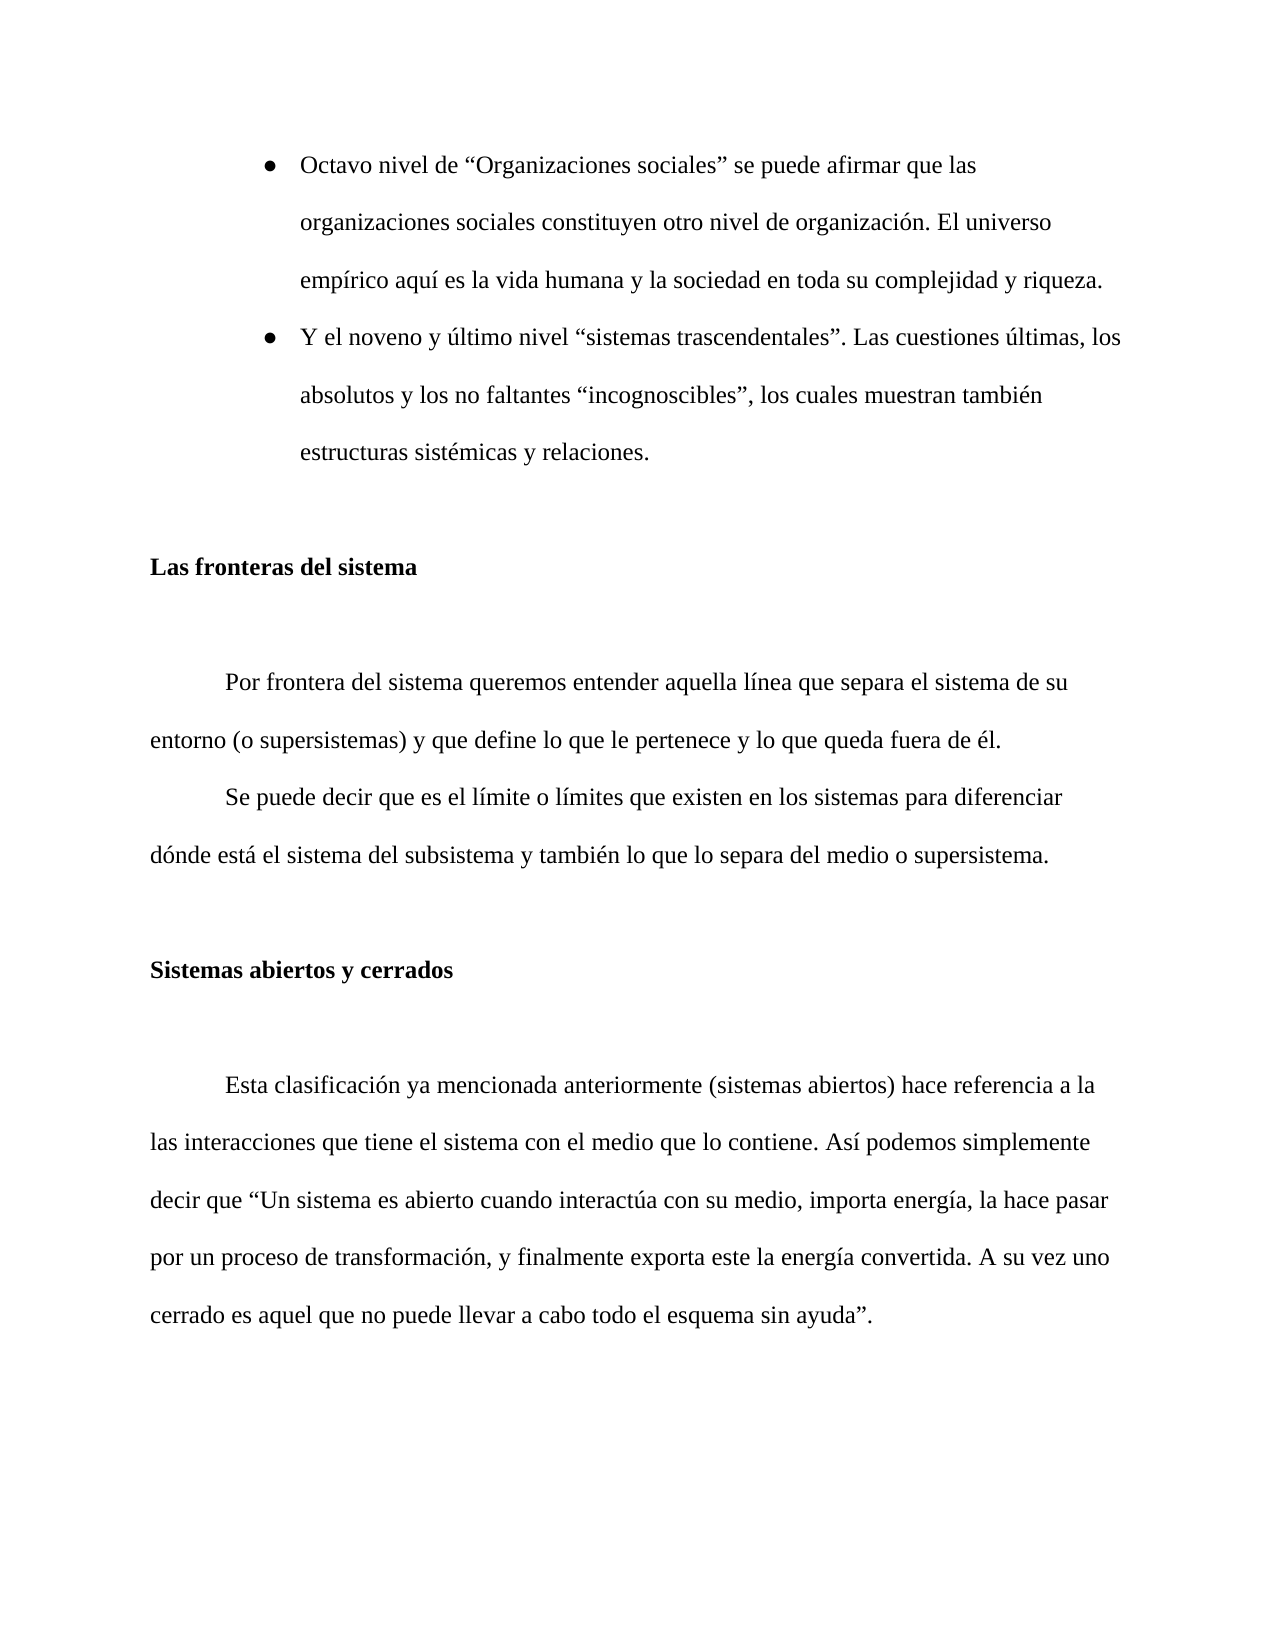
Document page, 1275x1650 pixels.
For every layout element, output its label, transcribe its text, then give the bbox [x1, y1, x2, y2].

text Se puede decir que es el límite o límites que existen en los sistemas para diferenciar dónde está el sistema del subsistema y también lo que lo separa del medio o supersistema. [150, 782, 1125, 869]
list Octavo nivel de “Organizaciones sociales” se puede afirmar que las organizaciones sociales constituyen otro nivel de organización. El universo empírico aquí es la vida humana y la sociedad en toda su complejidad y riqueza. [262, 150, 1125, 294]
text Esta clasificación ya mencionada anteriormente (sistemas abiertos) hace referencia a la las interacciones que tiene el sistema con el medio que lo contiene. Así podemos simplemente decir que “Un sistema es abierto cuando interactúa con su medio, importa energía, la hace pasar por un proceso de transformación, y finalmente exporta este la energía convertida. A su vez uno cerrado es aquel que no puede llevar a cabo todo el esquema sin ayuda”. [150, 1070, 1125, 1329]
subtitle Las fronteras del sistema [150, 552, 1125, 581]
list Y el noveno y último nivel “sistemas trascendentales”. Las cuestiones últimas, los absolutos y los no faltantes “incognoscibles”, los cuales muestran también estructuras sistémicas y relaciones. [262, 322, 1125, 466]
subtitle Sistemas abiertos y cerrados [150, 955, 1125, 984]
text Por frontera del sistema queremos entender aquella línea que separa el sistema de su entorno (o supersistemas) y que define lo que le pertenece y lo que queda fuera de él. [150, 667, 1125, 754]
